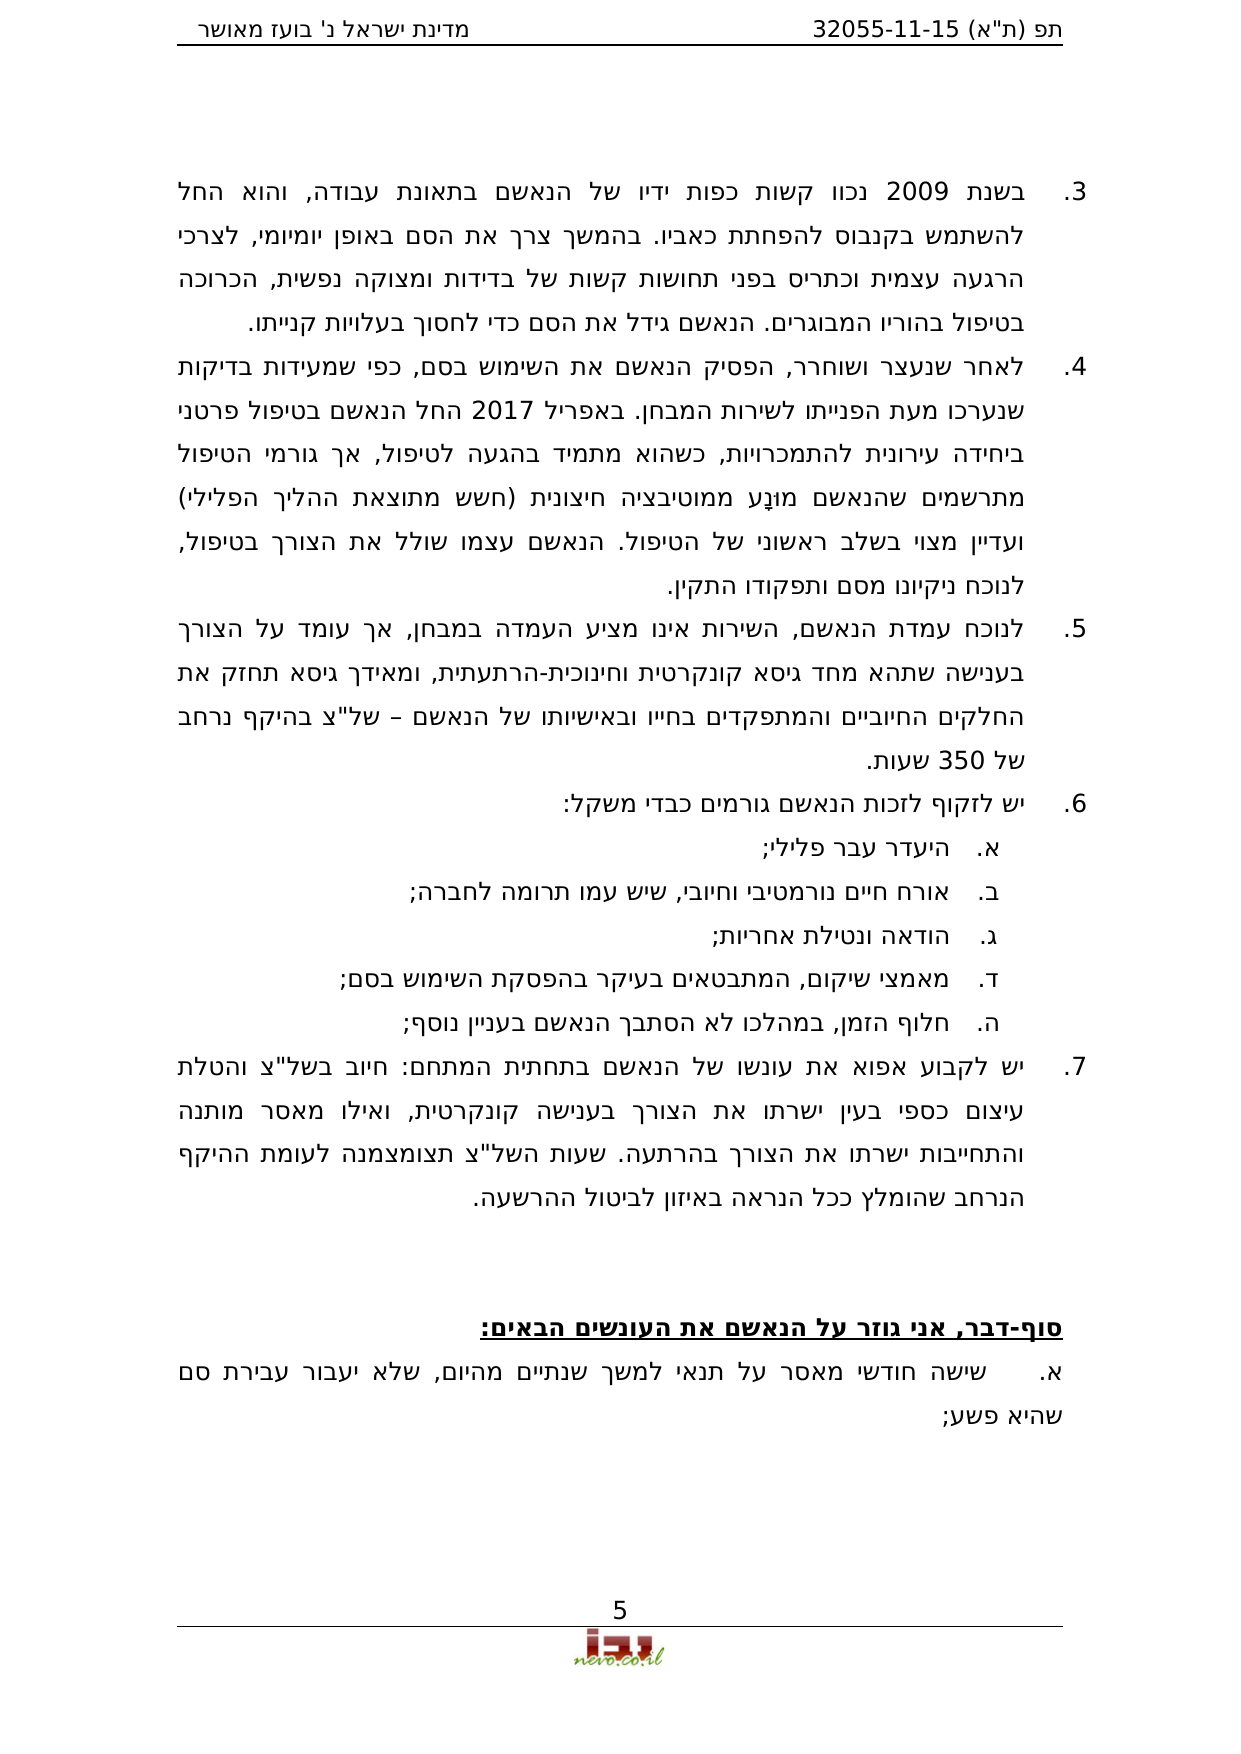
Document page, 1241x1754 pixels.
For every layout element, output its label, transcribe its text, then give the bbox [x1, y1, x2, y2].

list בשנת 2009 נכוו קשות כפות ידיו של הנאשם בתאונת עבודה, והוא החל להשתמש בקנבוס להפחתת כאביו. בהמשך צרך את הסם באופן יומיומי, לצרכי הרגעה עצמית וכתריס בפני תחושות קשות של בדידות ומצוקה נפשית, הכרוכה בטיפול בהוריו המבוגרים. הנאשם גידל את הסם כדי לחסוך בעלויות קנייתו. [177, 177, 1063, 338]
text סוף-דבר, אני גוזר על הנאשם את העונשים הבאים: [177, 1313, 1063, 1343]
picture [574, 1628, 666, 1667]
list יש לזקוף לזכות הנאשם גורמים כבדי משקל: [177, 790, 1063, 819]
text א. שישה חודשי מאסר על תנאי למשך שנתיים מהיום, שלא יעבור עבירת סם שהיא פשע; [177, 1357, 1063, 1430]
list יש לקבוע אפוא את עונשו של הנאשם בתחתית המתחם: חיוב בשל"צ והטלת עיצום כספי בעין ישרתו את הצורך בענישה קונקרטית, ואילו מאסר מותנה והתחייבות ישרתו את הצורך בהרתעה. שעות השל"צ תצומצמנה לעומת ההיקף הנרחב שהומלץ ככל הנראה באיזון לביטול ההרשעה. [177, 1052, 1063, 1213]
list היעדר עבר פלילי; [177, 833, 988, 863]
list לנוכח עמדת הנאשם, השירות אינו מציע העמדה במבחן, אך עומד על הצורך בענישה שתהא מחד גיסא קונקרטית וחינוכית-הרתעתית, ומאידך גיסא תחזק את החלקים החיוביים והמתפקדים בחייו ובאישיותו של הנאשם – של"צ בהיקף נרחב של 350 שעות. [177, 615, 1063, 775]
list הודאה ונטילת אחריות; [177, 921, 988, 950]
list לאחר שנעצר ושוחרר, הפסיק הנאשם את השימוש בסם, כפי שמעידות בדיקות שנערכו מעת הפנייתו לשירות המבחן. באפריל 2017 החל הנאשם בטיפול פרטני ביחידה עירונית להתמכרויות, כשהוא מתמיד בהגעה לטיפול, אך גורמי הטיפול מתרשמים שהנאשם מוּנָע ממוטיבציה חיצונית (חשש מתוצאת ההליך הפלילי) ועדיין מצוי בשלב ראשוני של הטיפול. הנאשם עצמו שולל את הצורך בטיפול, לנוכח ניקיונו מסם ותפקודו התקין. [177, 352, 1063, 600]
list אורח חיים נורמטיבי וחיובי, שיש עמו תרומה לחברה; [177, 877, 988, 906]
list מאמצי שיקום, המתבטאים בעיקר בהפסקת השימוש בסם; [177, 965, 988, 994]
list חלוף הזמן, במהלכו לא הסתבך הנאשם בעניין נוסף; [177, 1008, 988, 1038]
